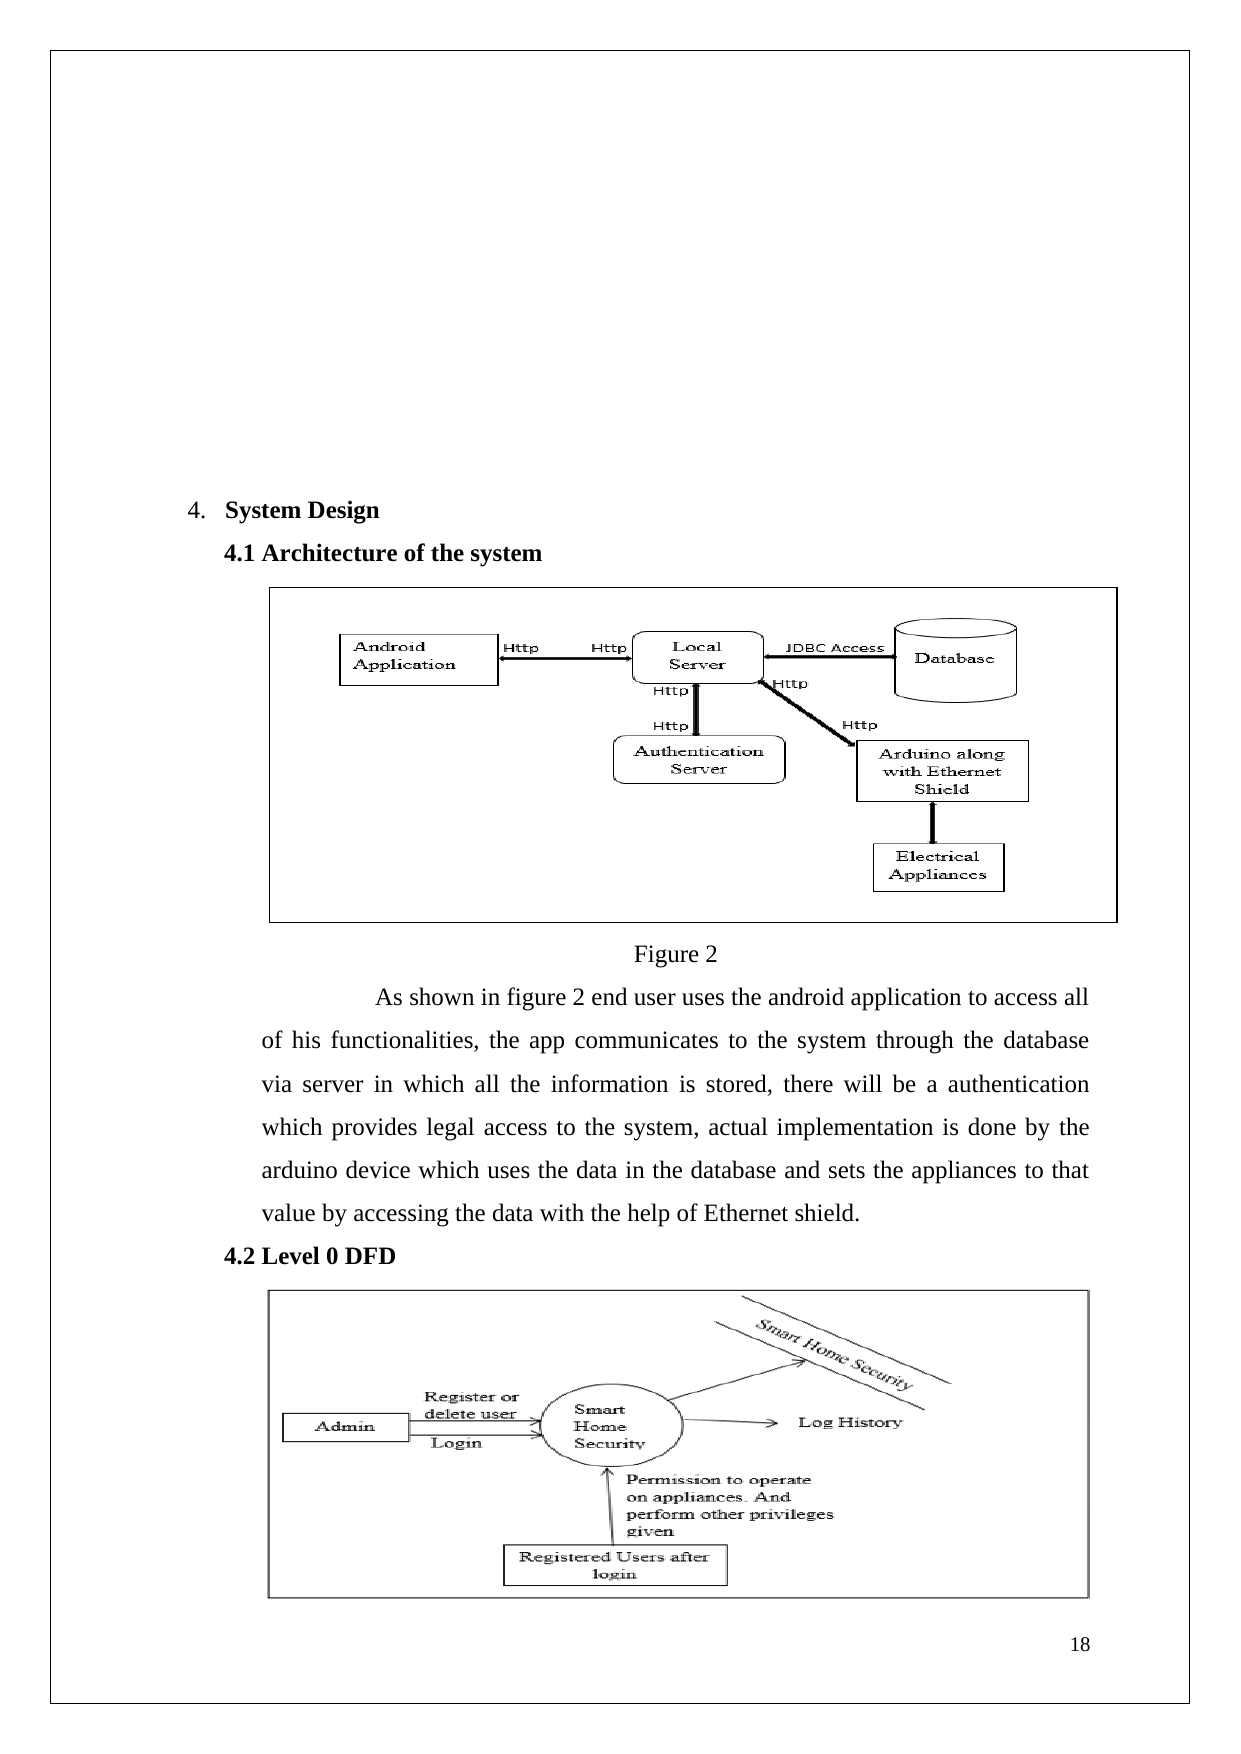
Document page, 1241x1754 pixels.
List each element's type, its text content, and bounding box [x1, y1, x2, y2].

list Level 0 DFD [224, 1241, 1090, 1270]
picture [261, 581, 1129, 928]
picture [261, 1284, 1098, 1601]
list As shown in figure 2 end user uses the android application to access all of his functionalities, the app communicates to the system through the database via server in which all the information is stored, there will be a authentication which provides legal access to the system, actual implementation is done by the arduino device which uses the data in the database and sets the appliances to that value by accessing the data with the help of Ethernet shield. [261, 982, 1090, 1227]
list Figure 2 [261, 939, 1090, 968]
list Architecture of the system [224, 538, 1090, 567]
list 4. System Design [187, 495, 1090, 524]
